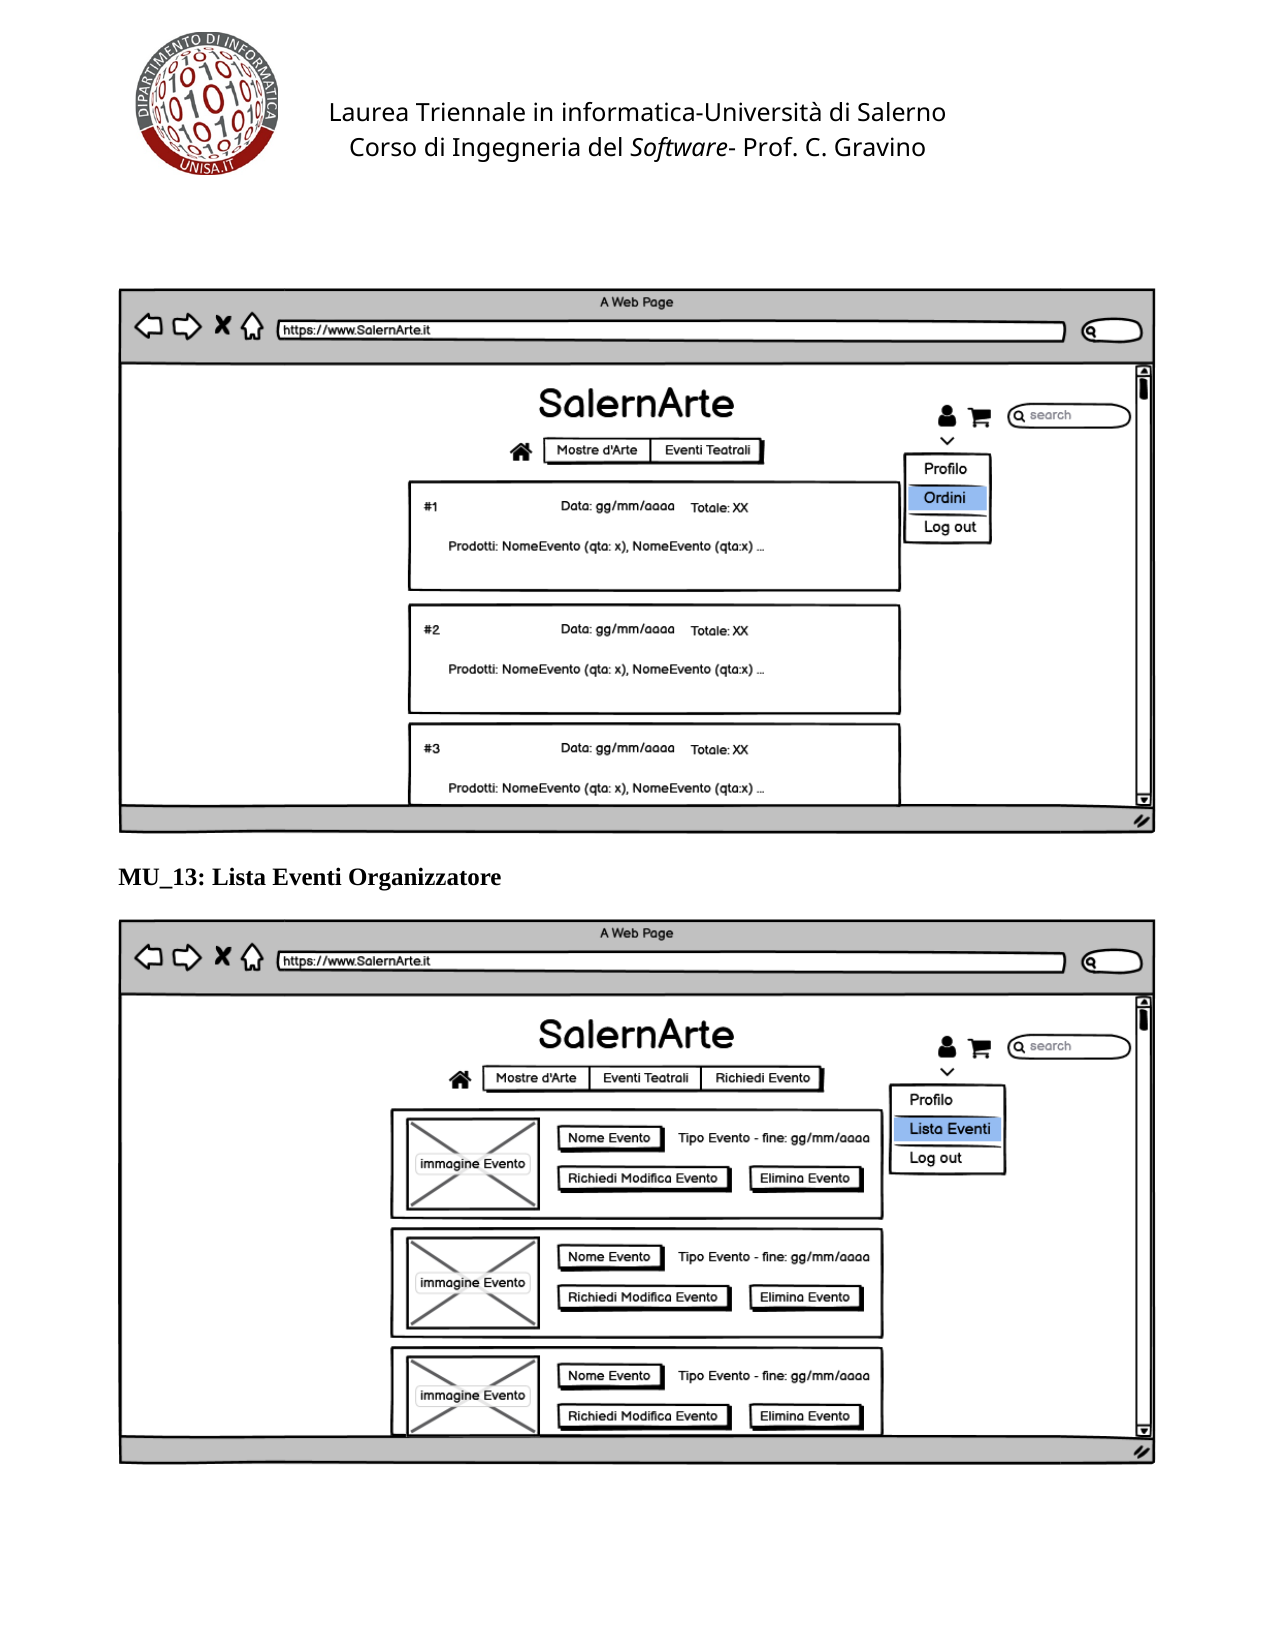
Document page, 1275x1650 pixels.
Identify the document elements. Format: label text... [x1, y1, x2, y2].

picture [135, 32, 278, 175]
picture [118, 288, 1156, 834]
picture [118, 919, 1156, 1465]
text MU_13: Lista Eventi Organizzatore [118, 862, 1157, 891]
